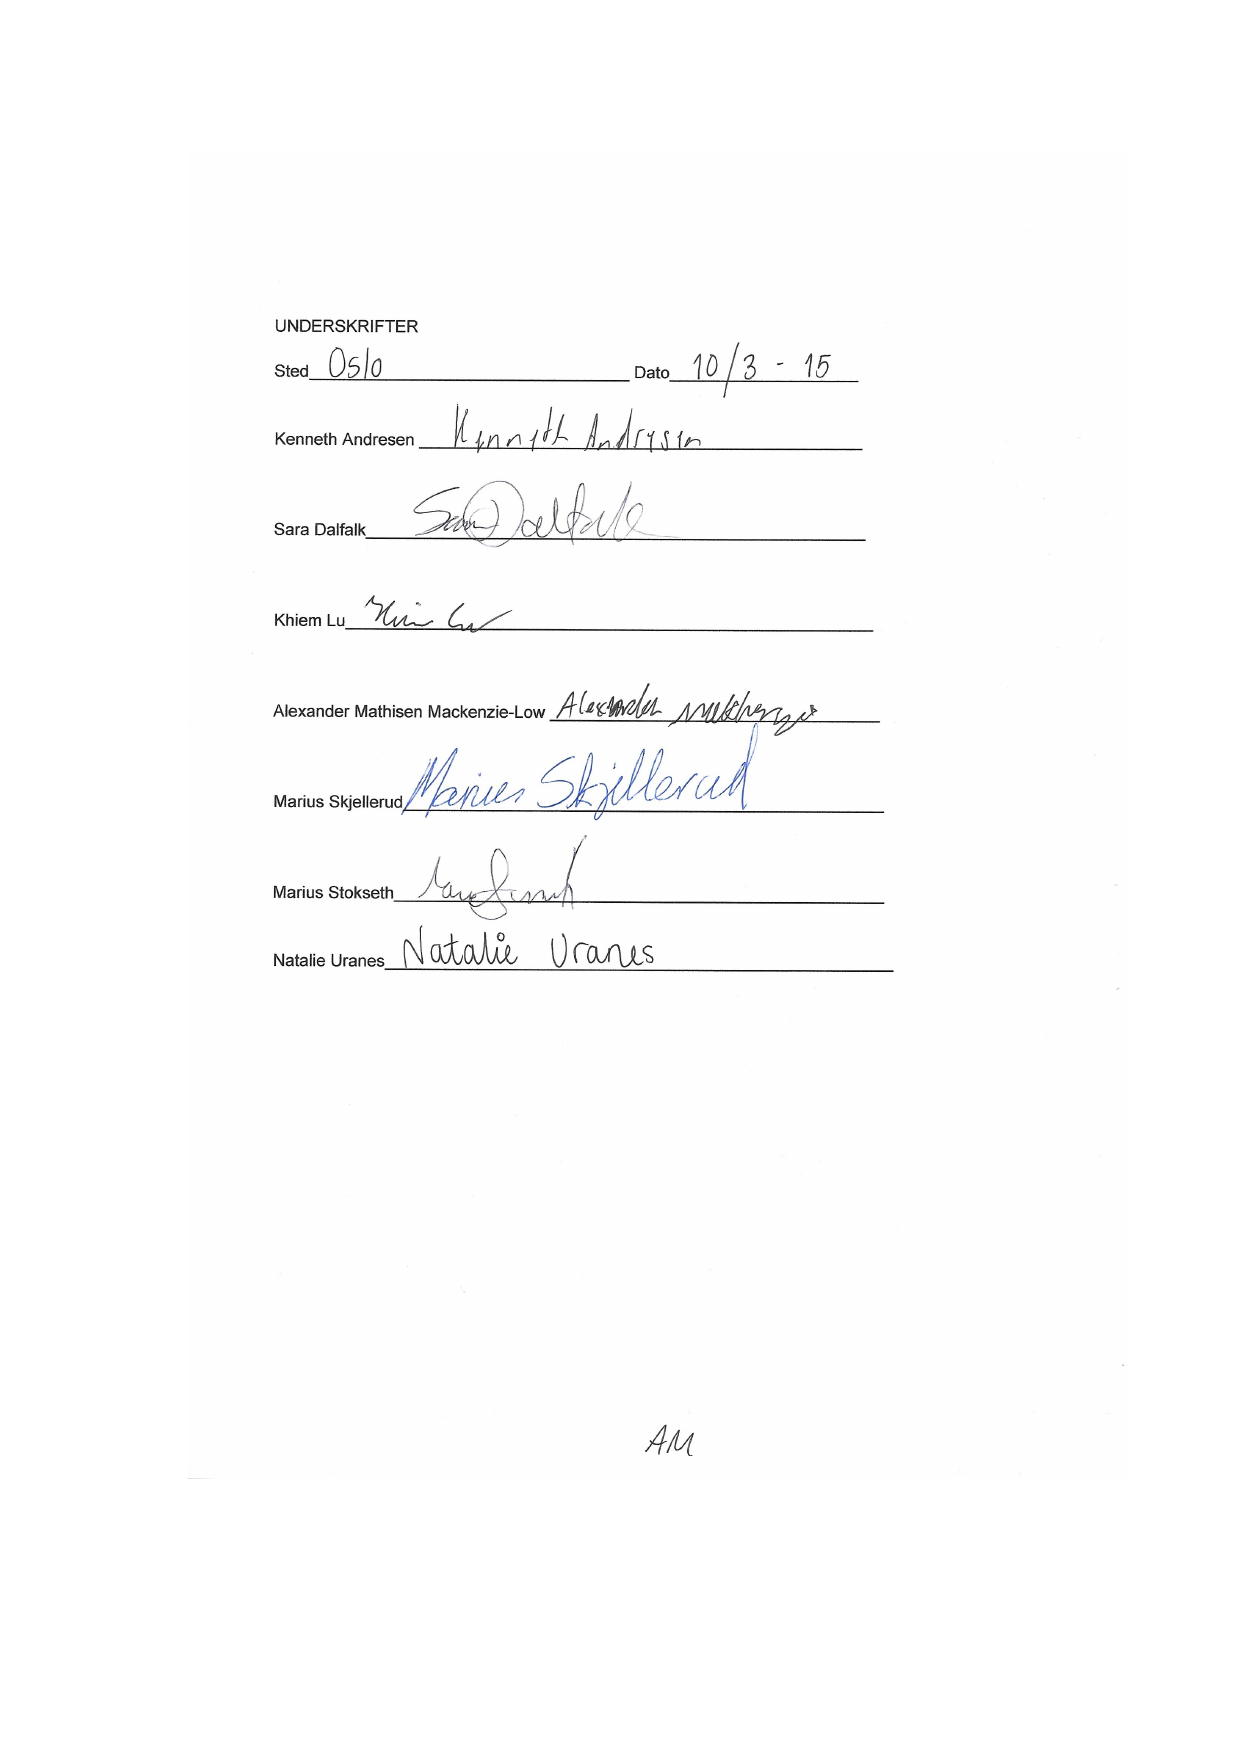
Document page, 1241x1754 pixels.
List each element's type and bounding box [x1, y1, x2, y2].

picture [187, 150, 1127, 1479]
